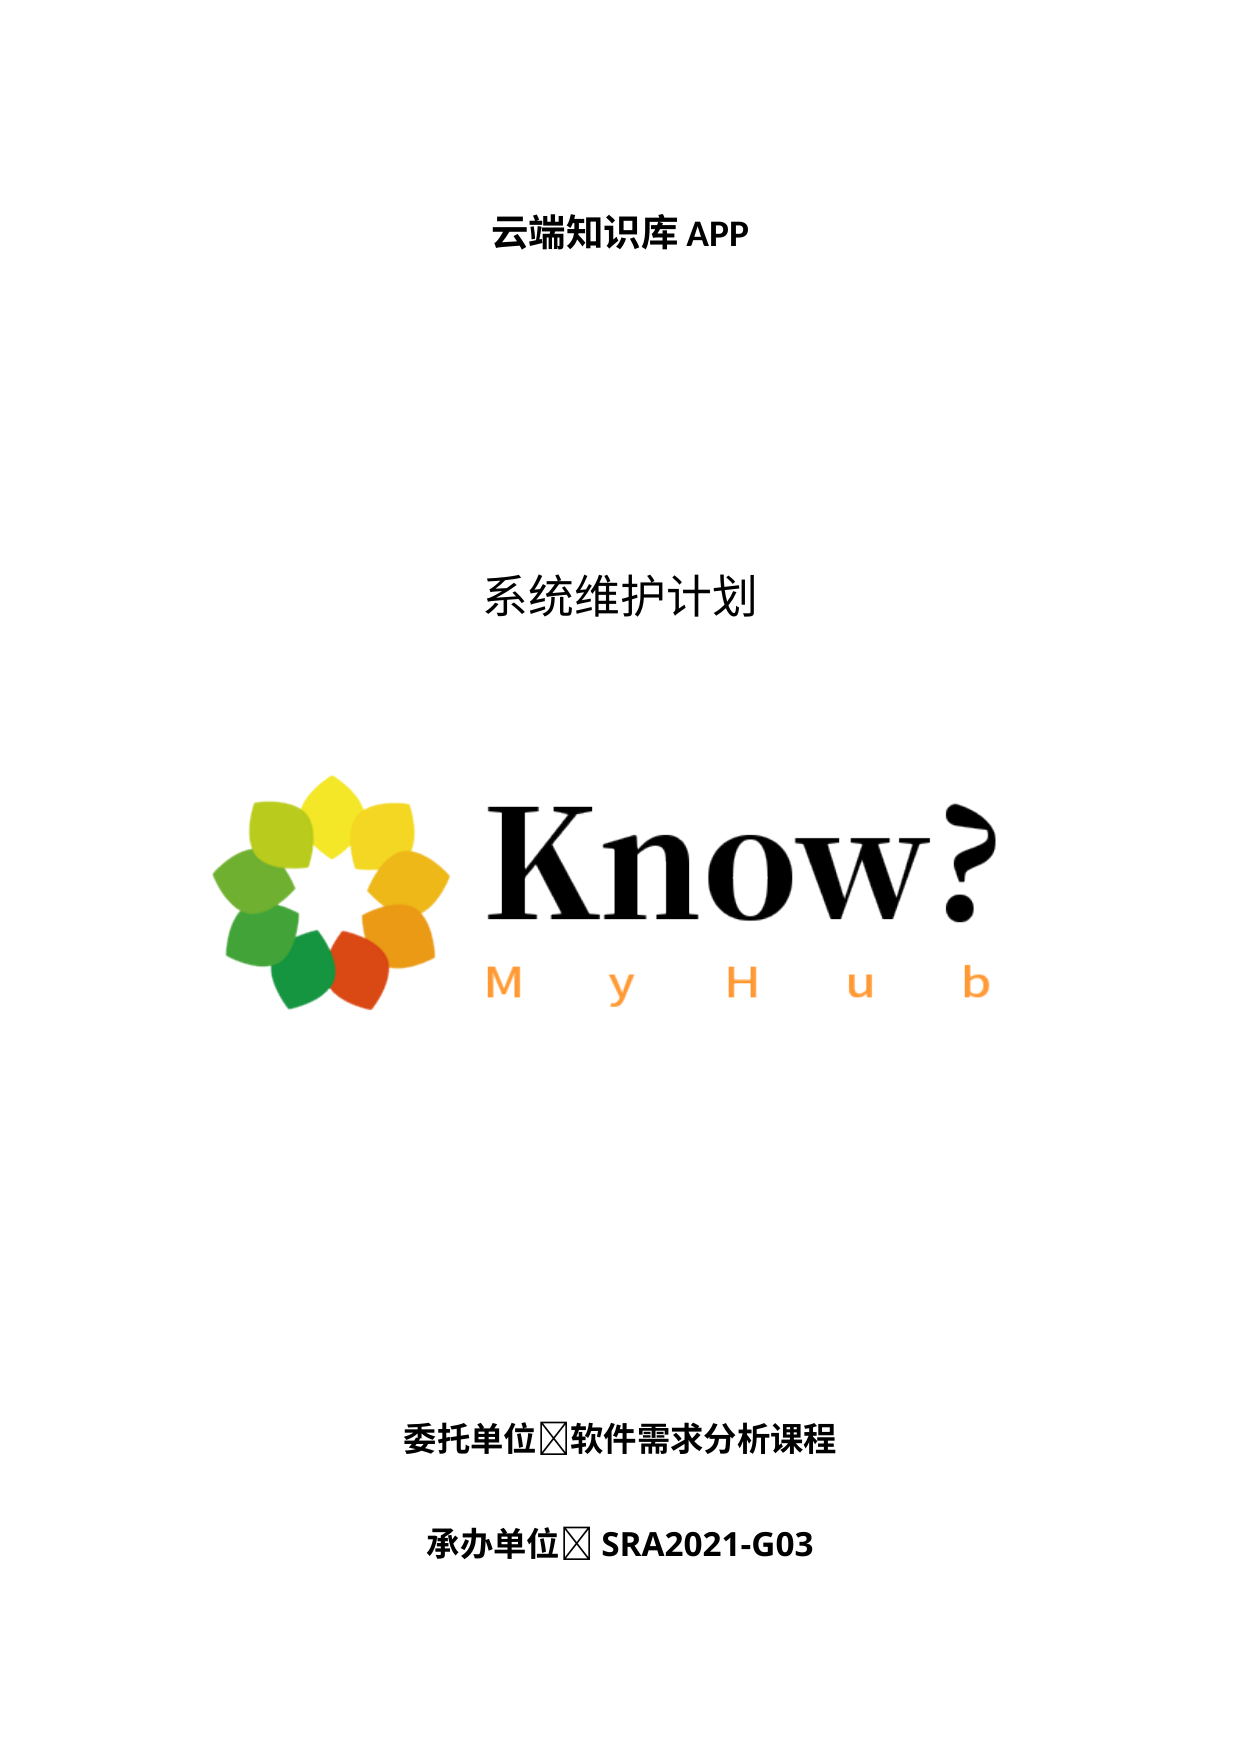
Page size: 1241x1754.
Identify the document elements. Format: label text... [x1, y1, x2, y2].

subtitle 云端知识库APP [187, 197, 1053, 262]
text 委托单位软件需求分析课程 [187, 1396, 1053, 1461]
text 系统维护计划 [187, 529, 1053, 626]
text 承办单位 SRA2021-G03 [187, 1501, 1053, 1566]
picture [197, 752, 1043, 1034]
